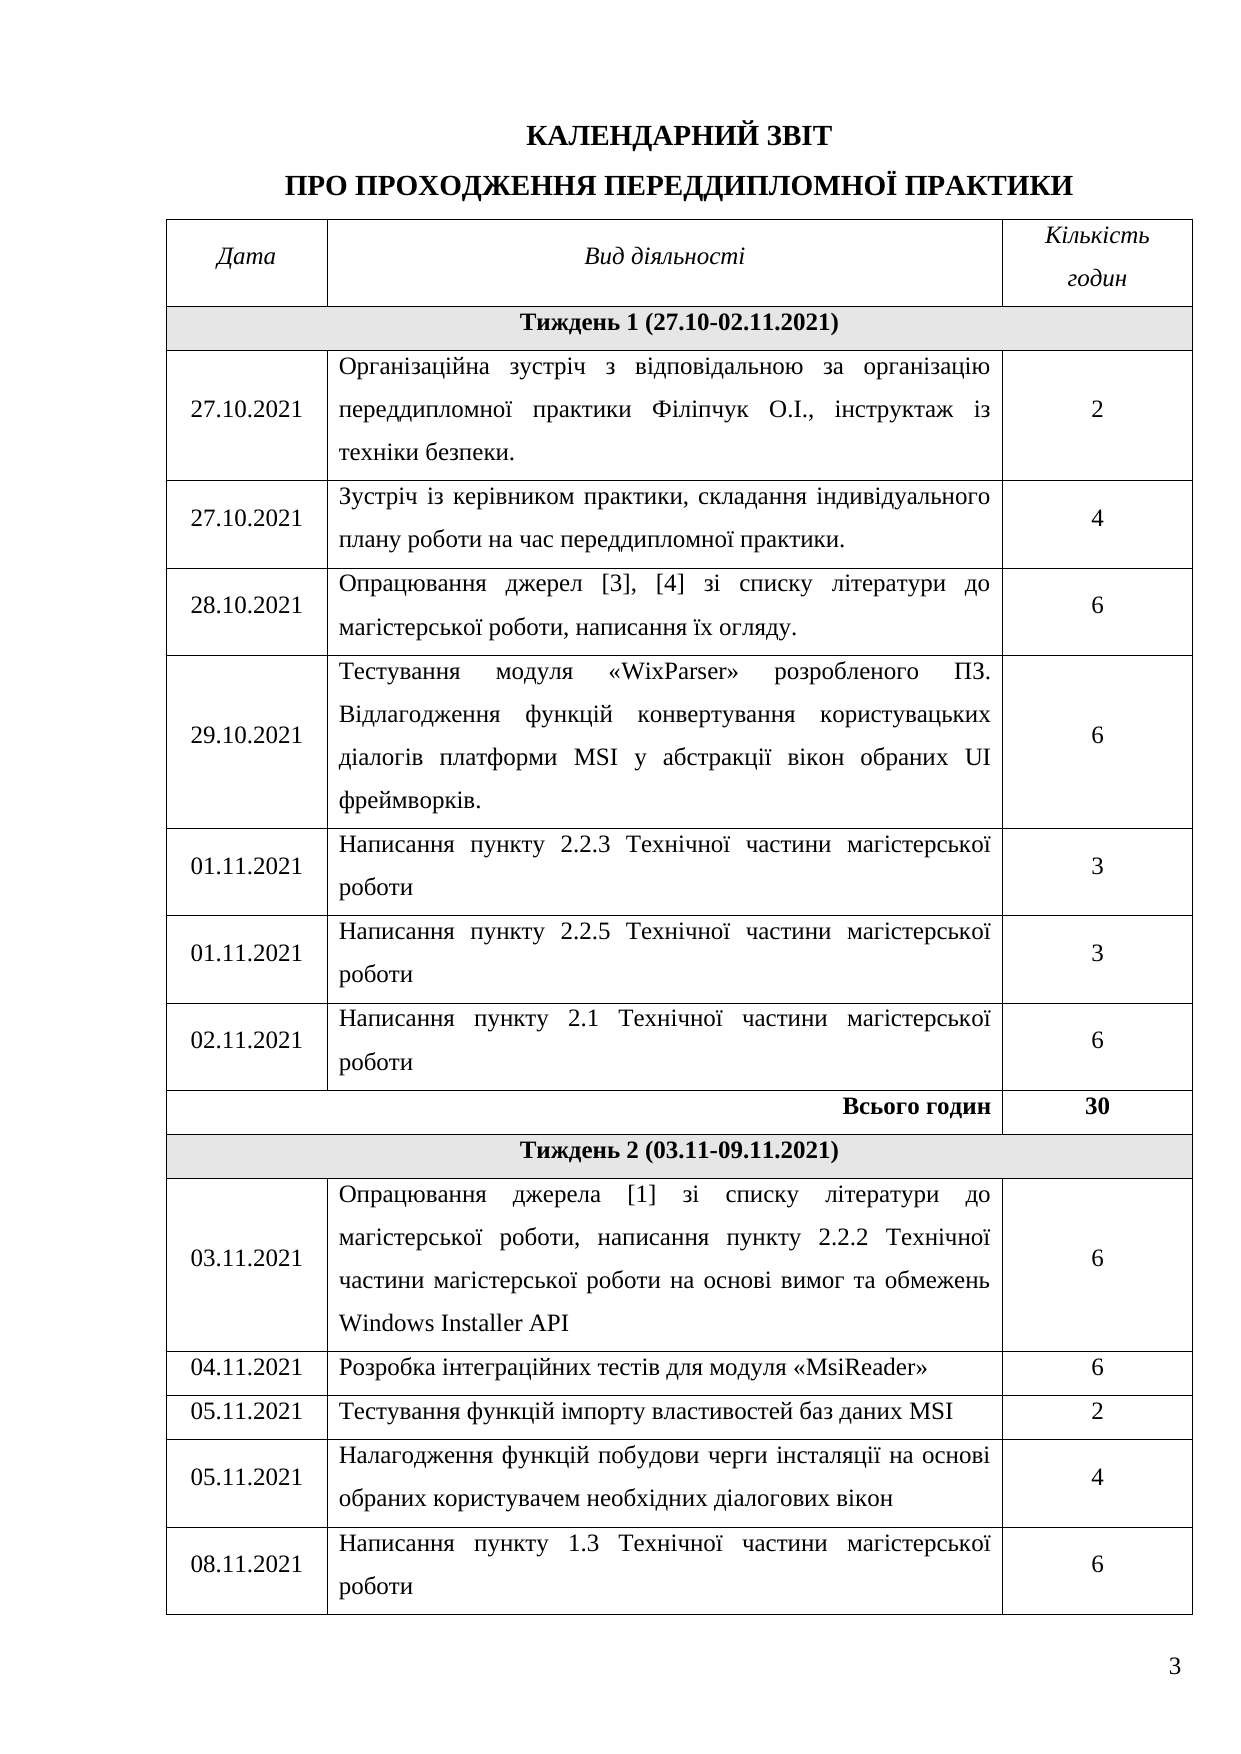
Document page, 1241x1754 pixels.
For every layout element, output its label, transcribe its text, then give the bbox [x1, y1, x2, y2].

table_cell Розробка інтеграційних тестів для модуля «MsiReader» [328, 1352, 1002, 1395]
table_cell Написання пункту 2.2.5 Технічної частини магістерської роботи [328, 916, 1002, 1002]
table_cell Організаційна зустріч з відповідальною за організацію переддипломної практики Філіпчук О.І., інструктаж із техніки безпеки. [328, 351, 1002, 480]
table_cell 03.11.2021 [167, 1179, 327, 1351]
table_cell 01.11.2021 [167, 916, 327, 1002]
table_header Кількість годин [1003, 220, 1192, 306]
table_cell 05.11.2021 [167, 1396, 327, 1439]
table_cell 27.10.2021 [167, 351, 327, 480]
table_cell 29.10.2021 [167, 656, 327, 828]
table_cell 2 [1003, 1396, 1192, 1439]
table_cell 4 [1003, 1440, 1192, 1527]
table_cell 30 [1003, 1091, 1192, 1134]
table_cell 02.11.2021 [167, 1004, 327, 1090]
table_cell 27.10.2021 [167, 481, 327, 567]
table_cell 4 [1003, 481, 1192, 567]
table_cell Налагодження функцій побудови черги інсталяції на основі обраних користувачем необхідних діалогових вікон [328, 1440, 1002, 1527]
table_cell Опрацювання джерел [3], [4] зі списку літератури до магістерської роботи, написання їх огляду. [328, 569, 1002, 655]
table_cell Написання пункту 1.3 Технічної частини магістерської роботи [328, 1528, 1002, 1614]
table_cell Зустріч із керівником практики, складання індивідуального плану роботи на час переддипломної практики. [328, 481, 1002, 567]
table_cell 2 [1003, 351, 1192, 480]
text ПРО ПРОХОДЖЕННЯ ПЕРЕДДИПЛОМНОЇ ПРАКТИКИ [177, 168, 1181, 202]
table_cell 6 [1003, 1528, 1192, 1614]
table_header Дата [167, 220, 327, 306]
table_cell Тестування модуля «WixParser» розробленого ПЗ. Відлагодження функцій конвертування користувацьких діалогів платформи MSI у абстракції вікон обраних UI фреймворків. [328, 656, 1002, 828]
table_cell 6 [1003, 1004, 1192, 1090]
table_cell Написання пункту 2.2.3 Технічної частини магістерської роботи [328, 829, 1002, 915]
table_cell Тиждень 2 (03.11-09.11.2021) [167, 1135, 1192, 1178]
table_cell 08.11.2021 [167, 1528, 327, 1614]
text КАЛЕНДАРНИЙ ЗВІТ [177, 118, 1181, 152]
table_cell Опрацювання джерела [1] зі списку літератури до магістерської роботи, написання пункту 2.2.2 Технічної частини магістерської роботи на основі вимог та обмежень Windows Installer API [328, 1179, 1002, 1351]
table_cell 6 [1003, 569, 1192, 655]
table_cell 3 [1003, 916, 1192, 1002]
table_cell Тестування функцій імпорту властивостей баз даних MSI [328, 1396, 1002, 1439]
table_cell 3 [1003, 829, 1192, 915]
table_header Вид діяльності [328, 220, 1002, 306]
table_cell 01.11.2021 [167, 829, 327, 915]
table_cell Всього годин [167, 1091, 1002, 1134]
table_cell 6 [1003, 656, 1192, 828]
table_cell 28.10.2021 [167, 569, 327, 655]
table_cell 6 [1003, 1352, 1192, 1395]
table_cell 6 [1003, 1179, 1192, 1351]
table_cell Написання пункту 2.1 Технічної частини магістерської роботи [328, 1004, 1002, 1090]
table_cell 04.11.2021 [167, 1352, 327, 1395]
table_cell Тиждень 1 (27.10-02.11.2021) [167, 307, 1192, 350]
table_cell 05.11.2021 [167, 1440, 327, 1527]
